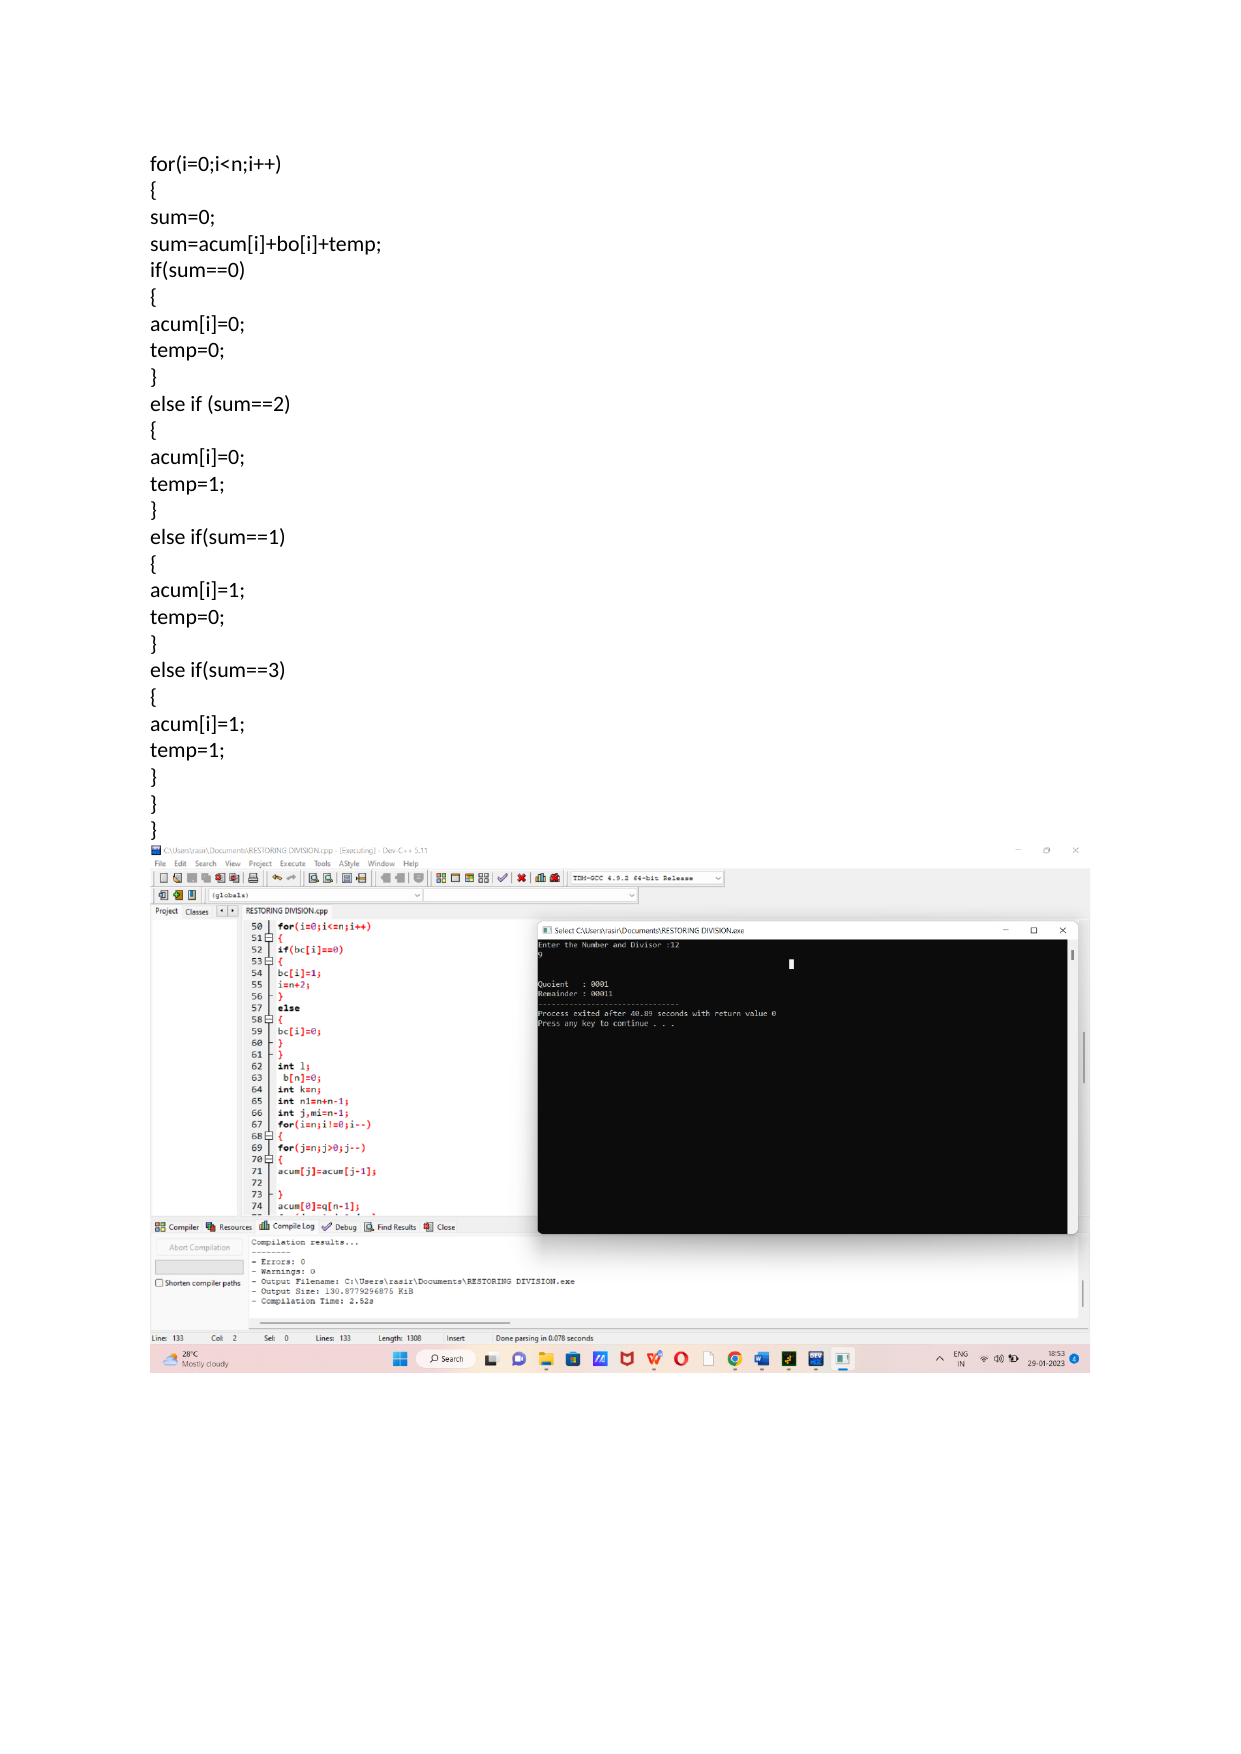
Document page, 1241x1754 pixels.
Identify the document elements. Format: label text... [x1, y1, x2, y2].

text else if(sum==1) [150, 523, 1090, 550]
text { [150, 550, 1090, 577]
picture [150, 843, 1091, 1373]
text else if(sum==3) [150, 657, 1090, 683]
text } [150, 630, 1090, 657]
text } [150, 763, 1090, 790]
text acum[i]=1; [150, 710, 1090, 737]
text acum[i]=0; [150, 443, 1090, 470]
text temp=0; [150, 603, 1090, 630]
text { [150, 683, 1090, 710]
text temp=1; [150, 470, 1090, 497]
text } [150, 363, 1090, 390]
text acum[i]=1; [150, 577, 1090, 603]
text } [150, 790, 1090, 817]
text for(i=0;i<n;i++) [150, 150, 1090, 177]
text } [150, 817, 1090, 843]
text else if (sum==2) [150, 390, 1090, 417]
text sum=acum[i]+bo[i]+temp; [150, 230, 1090, 257]
text { [150, 283, 1090, 310]
text temp=1; [150, 737, 1090, 763]
text sum=0; [150, 203, 1090, 230]
text temp=0; [150, 337, 1090, 363]
text acum[i]=0; [150, 310, 1090, 337]
text } [150, 497, 1090, 523]
text if(sum==0) [150, 257, 1090, 283]
text { [150, 177, 1090, 203]
text { [150, 417, 1090, 443]
